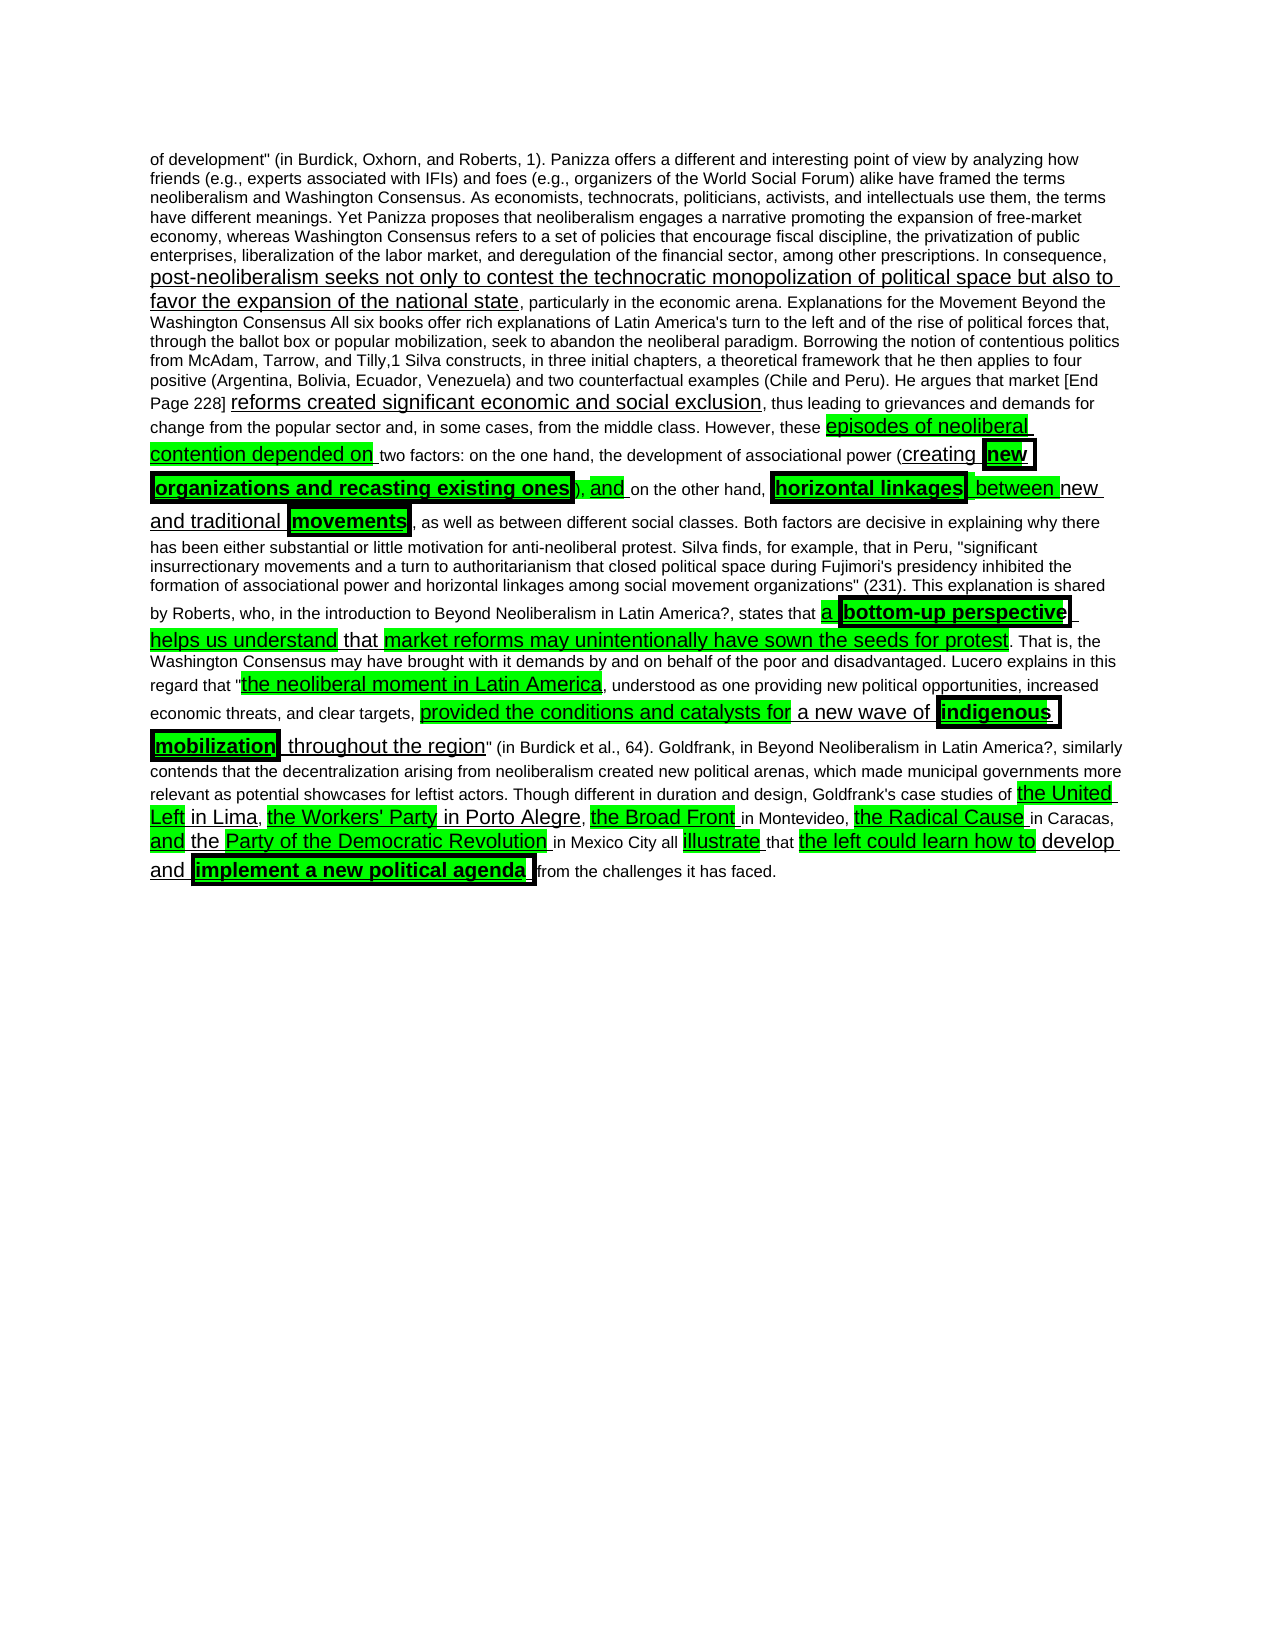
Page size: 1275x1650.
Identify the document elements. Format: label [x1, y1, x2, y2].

text [150, 150, 1125, 886]
